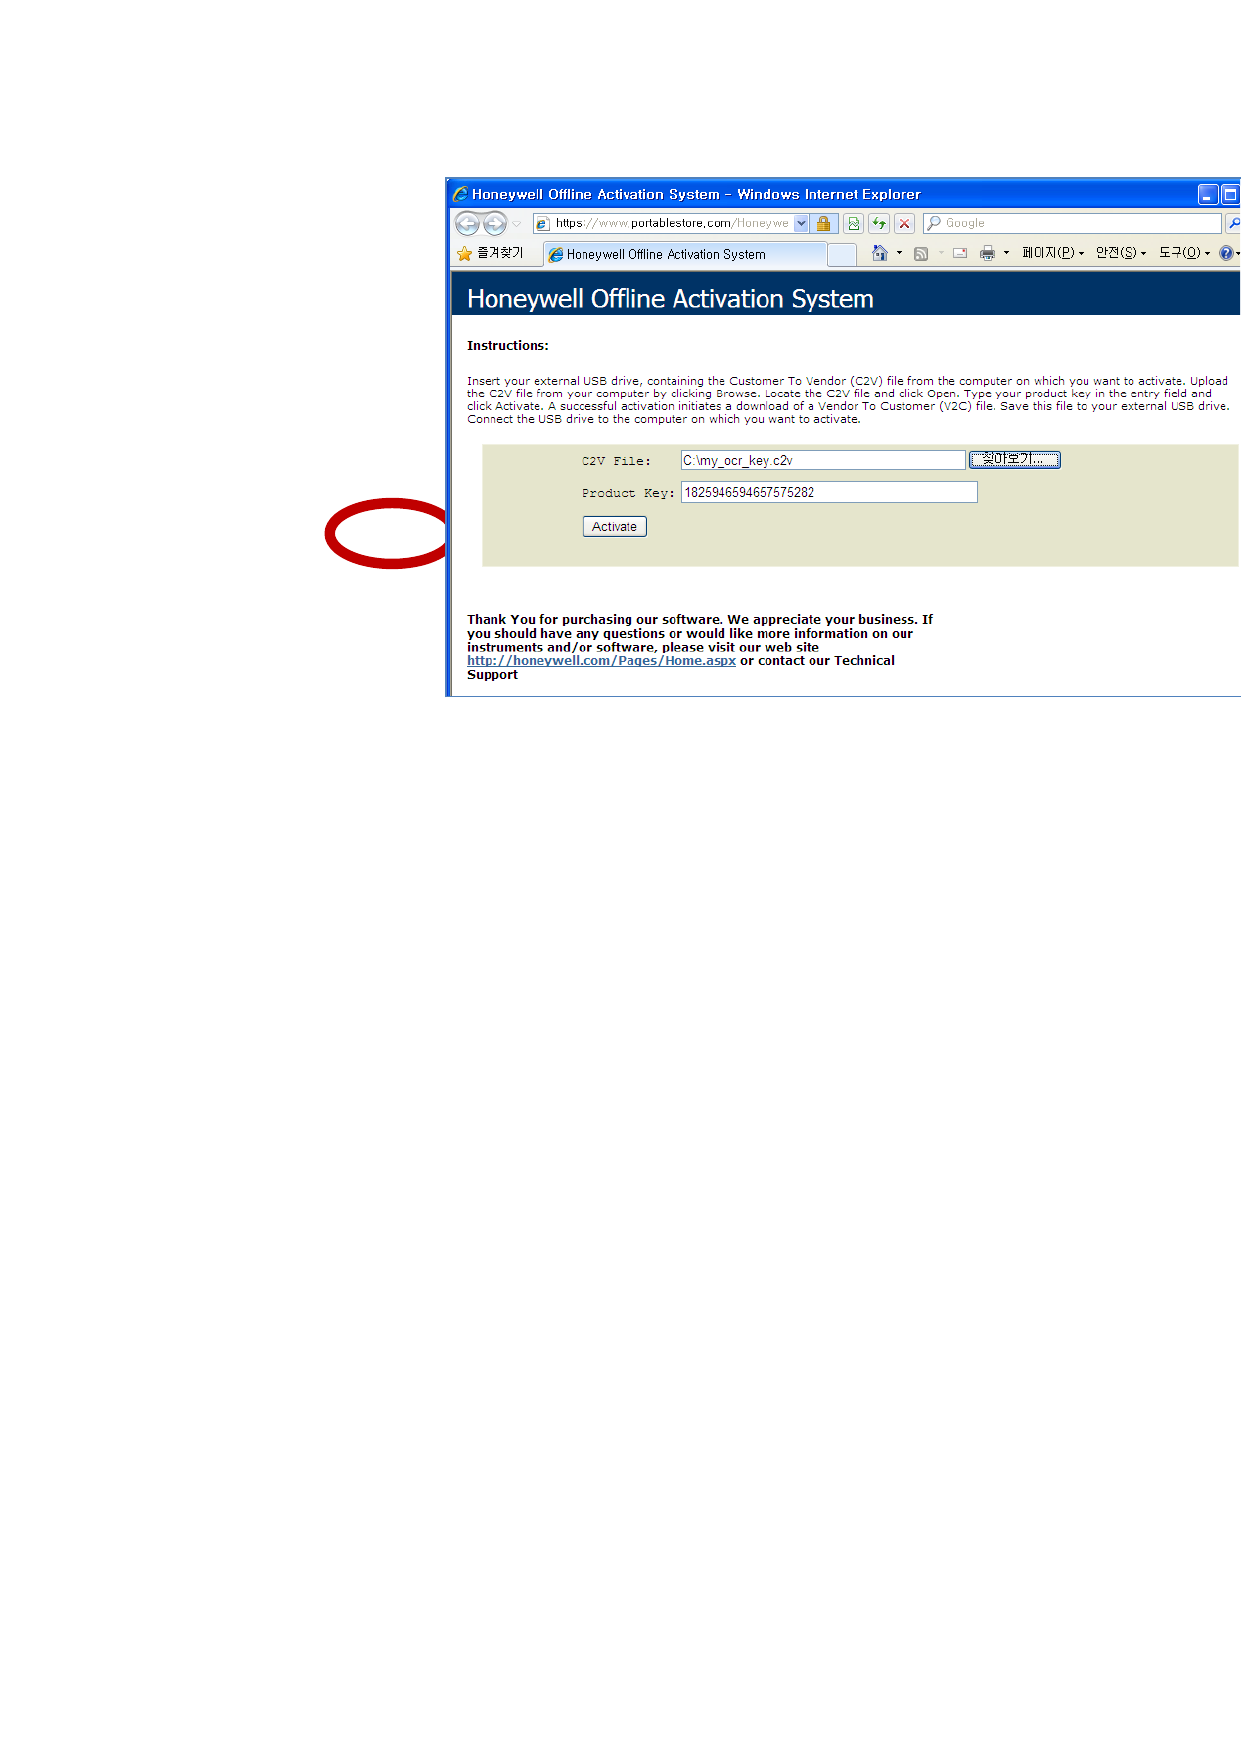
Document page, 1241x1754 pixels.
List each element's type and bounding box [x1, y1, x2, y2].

picture [447, 179, 1241, 696]
